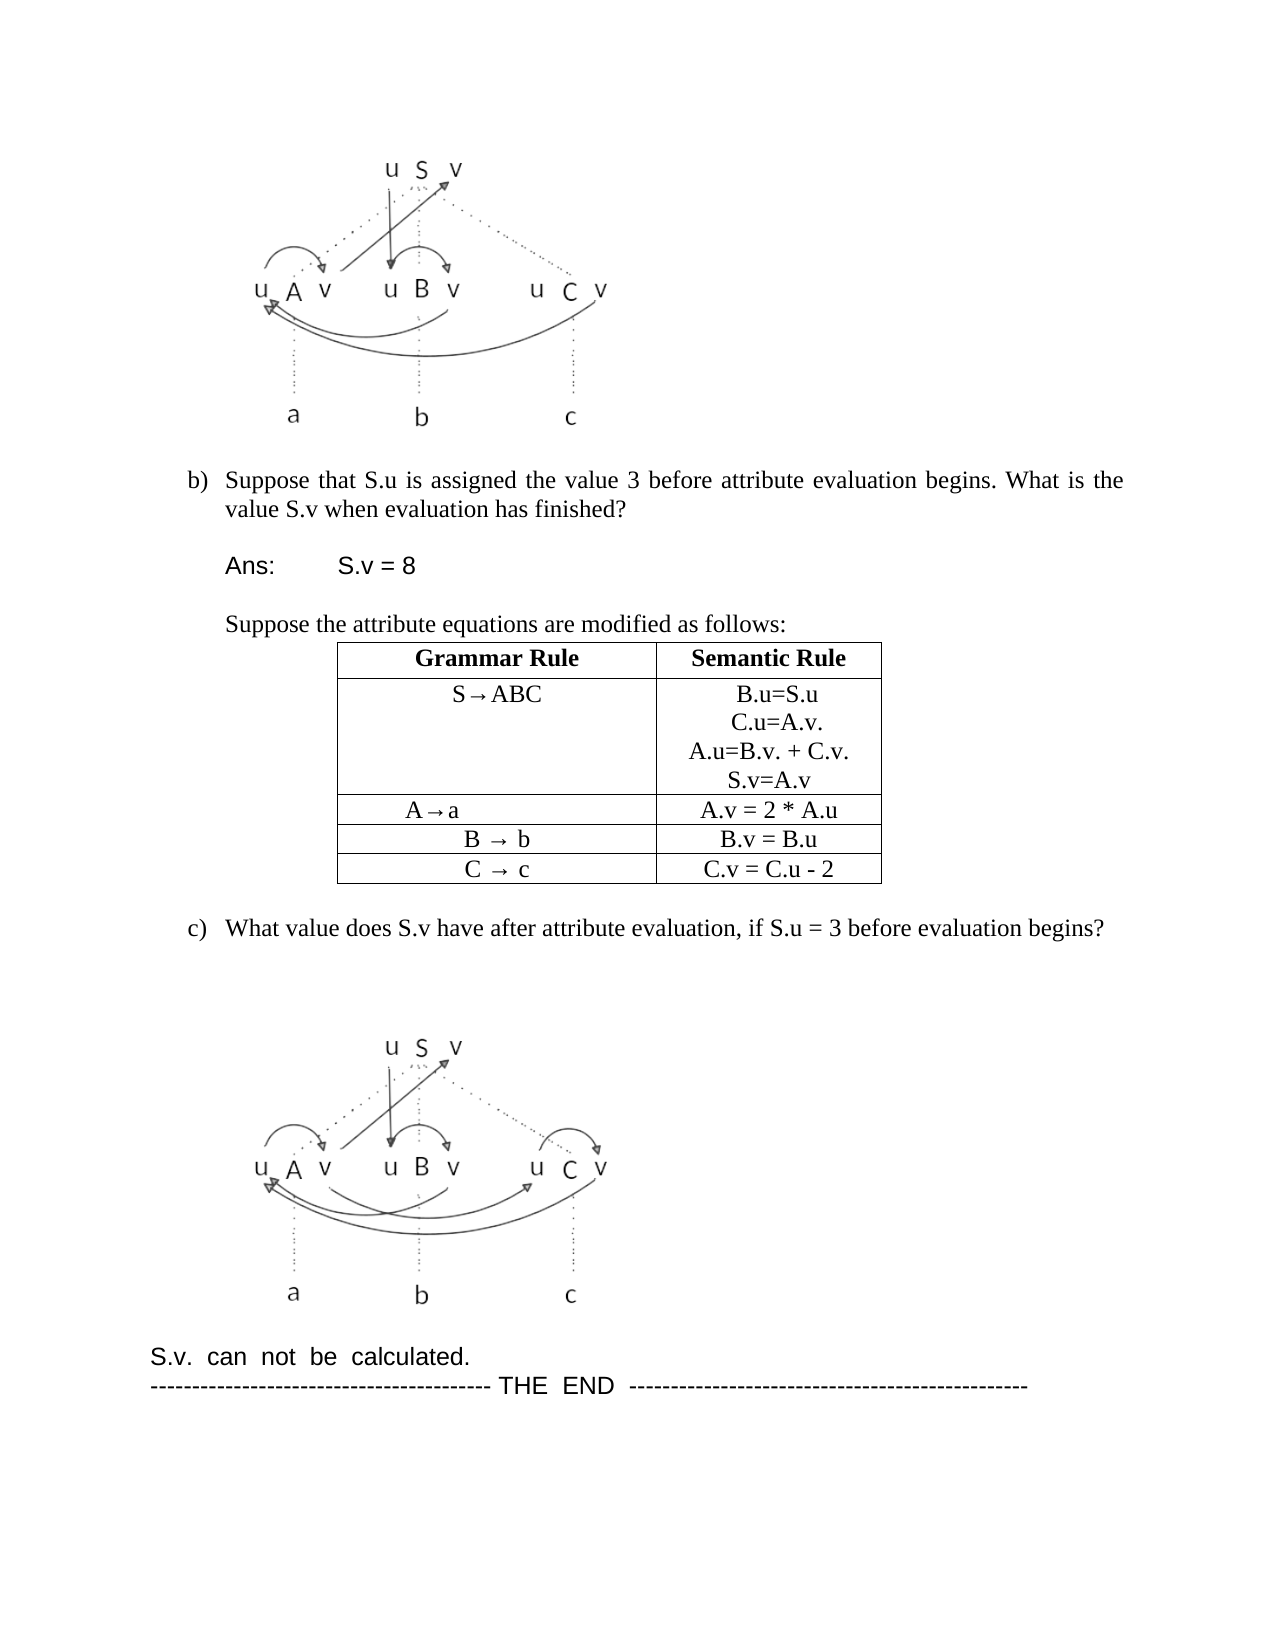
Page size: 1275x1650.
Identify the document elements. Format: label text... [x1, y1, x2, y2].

text Ans: S.v = 8 [225, 551, 1125, 580]
table_cell Aa [338, 795, 656, 823]
table_cell B.v = B.u [657, 825, 881, 853]
list Suppose the attribute equations are modified as follows: [225, 609, 1125, 638]
list What value does S.v have after attribute evaluation, if S.u = 3 before evaluation begins? [187, 913, 1125, 942]
table_cell B b [338, 825, 656, 853]
list Suppose that S.u is assigned the value 3 before attribute evaluation begins. What is the value S.v when evaluation has finished? [187, 465, 1125, 523]
text ----------------------------------------- THE END ------------------------------------------------ [150, 1371, 1125, 1400]
table_header Semantic Rule [657, 643, 881, 678]
text S.v. can not be calculated. [150, 1342, 1125, 1371]
table_cell A.v = 2 * A.u [657, 795, 881, 823]
table_cell C.v = C.u - 2 [657, 854, 881, 883]
table_cell C c [338, 854, 656, 883]
table_cell SABC [338, 679, 656, 794]
table_header Grammar Rule [338, 643, 656, 678]
table_cell B.u=S.u C.u=A.v. A.u=B.v. + C.v. S.v=A.v [657, 679, 881, 794]
